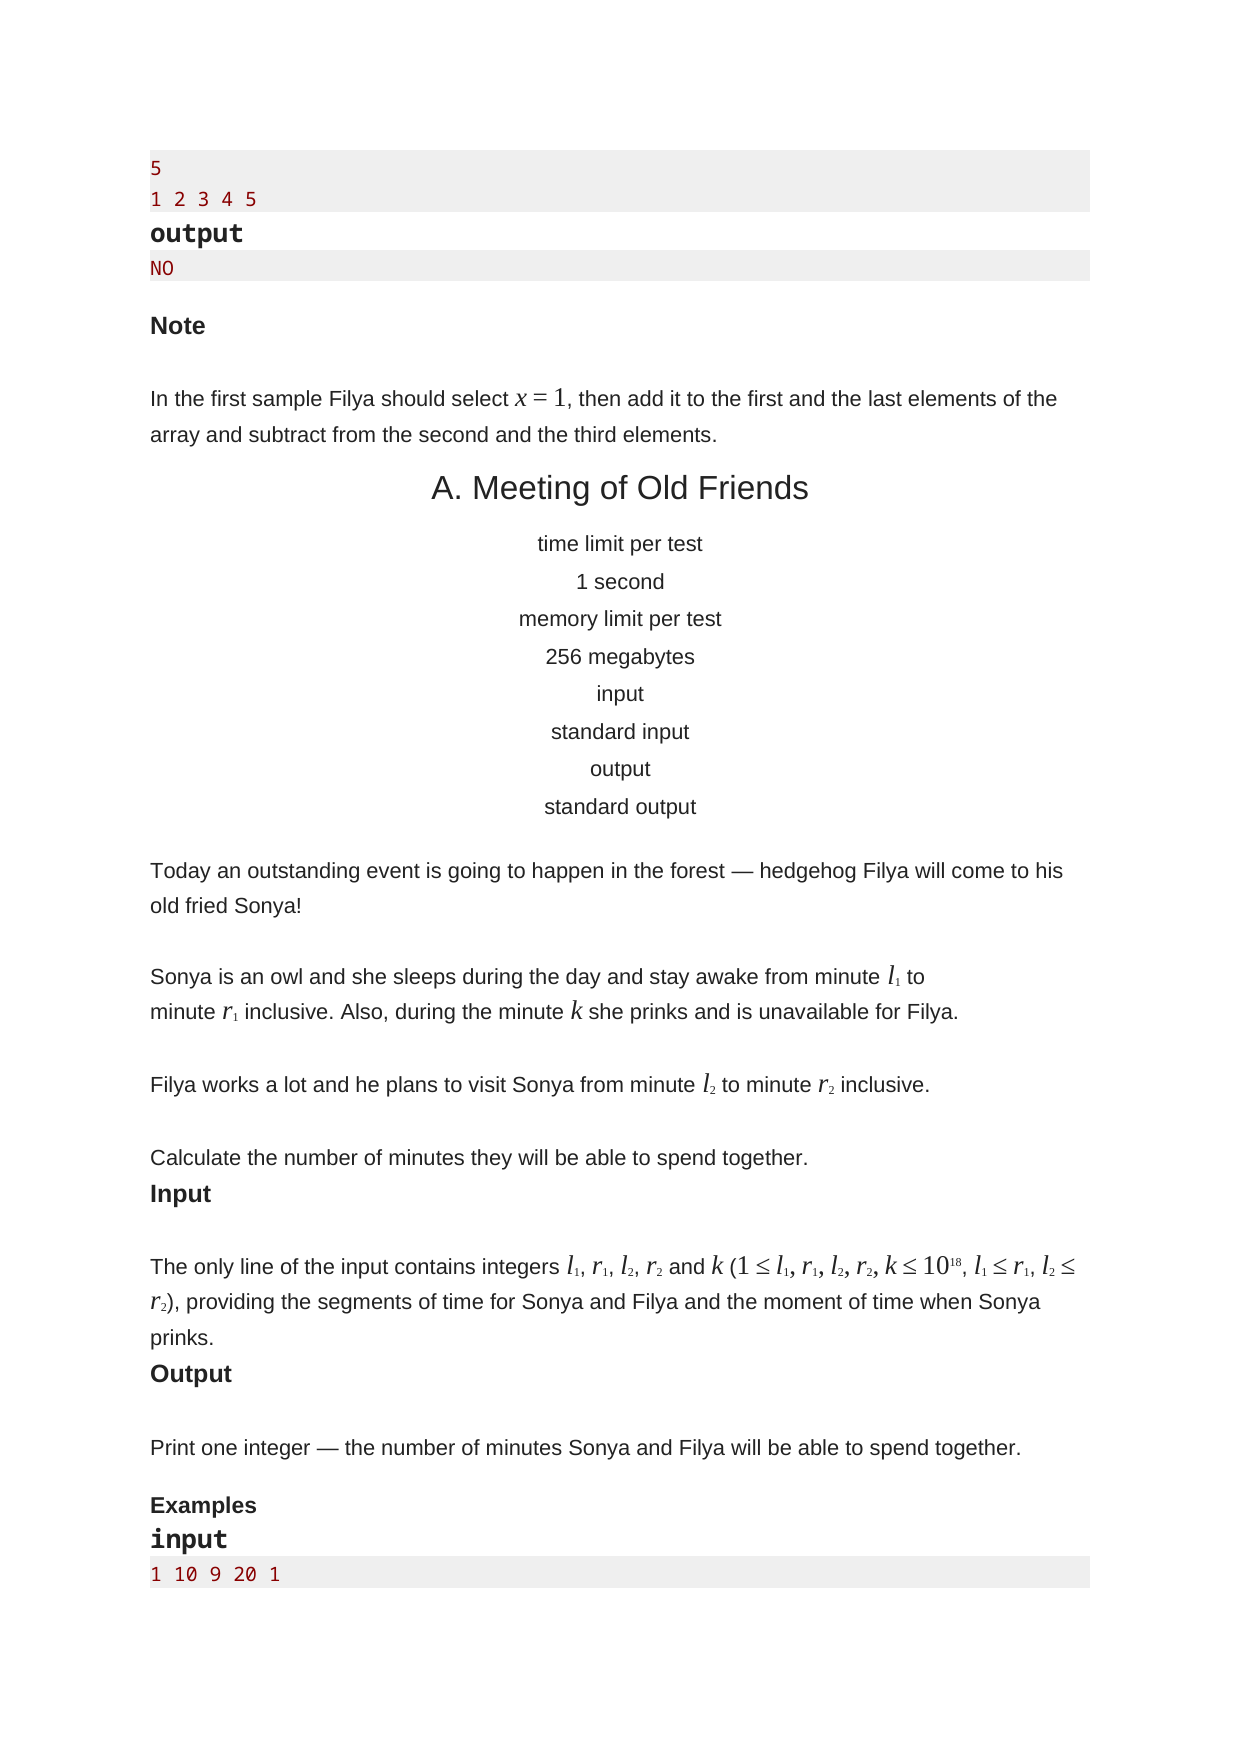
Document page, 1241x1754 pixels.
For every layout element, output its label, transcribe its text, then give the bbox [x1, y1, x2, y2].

text standard output [150, 781, 1090, 819]
text NO [150, 250, 1090, 281]
text A. Meeting of Old Friends [150, 468, 1090, 506]
text 1 10 9 20 1 [150, 1556, 1090, 1588]
text output [150, 212, 1090, 250]
text The only line of the input contains integers l1, r1, l2, r2 and k (1 ≤ l1, r1, l2, r2, k ≤ 1018, l1 ≤ r1, l2 ≤ r2), providing the segments of time for Sonya and Filya and the moment of time when Sonya prinks. [150, 1246, 1090, 1351]
text Sonya is an owl and she sleeps during the day and stay awake from minute l1 to minute r1 inclusive. Also, during the minute k she prinks and is unavailable for Filya. [150, 956, 1090, 1026]
text Input [150, 1171, 1090, 1208]
text output [150, 744, 1090, 781]
text Note [150, 302, 1090, 339]
text 5 1 2 3 4 5 [150, 150, 1090, 212]
text input [150, 669, 1090, 706]
text Print one integer — the number of minutes Sonya and Filya will be able to spend together. [150, 1426, 1090, 1461]
text memory limit per test [150, 594, 1090, 631]
text 1 second [150, 556, 1090, 594]
text input [150, 1519, 1090, 1556]
text time limit per test [150, 519, 1090, 556]
text Today an outstanding event is going to happen in the forest — hedgehog Filya will come to his old fried Sonya! [150, 848, 1090, 918]
text standard input [150, 706, 1090, 744]
text Examples [150, 1481, 1090, 1519]
text Filya works a lot and he plans to visit Sonya from minute l2 to minute r2 inclusive. [150, 1063, 1090, 1098]
text Calculate the number of minutes they will be able to spend together. [150, 1136, 1090, 1171]
text In the first sample Filya should select x = 1, then add it to the first and the last elements of the array and subtract from the second and the third elements. [150, 377, 1090, 447]
text Output [150, 1351, 1090, 1388]
text 256 megabytes [150, 631, 1090, 669]
